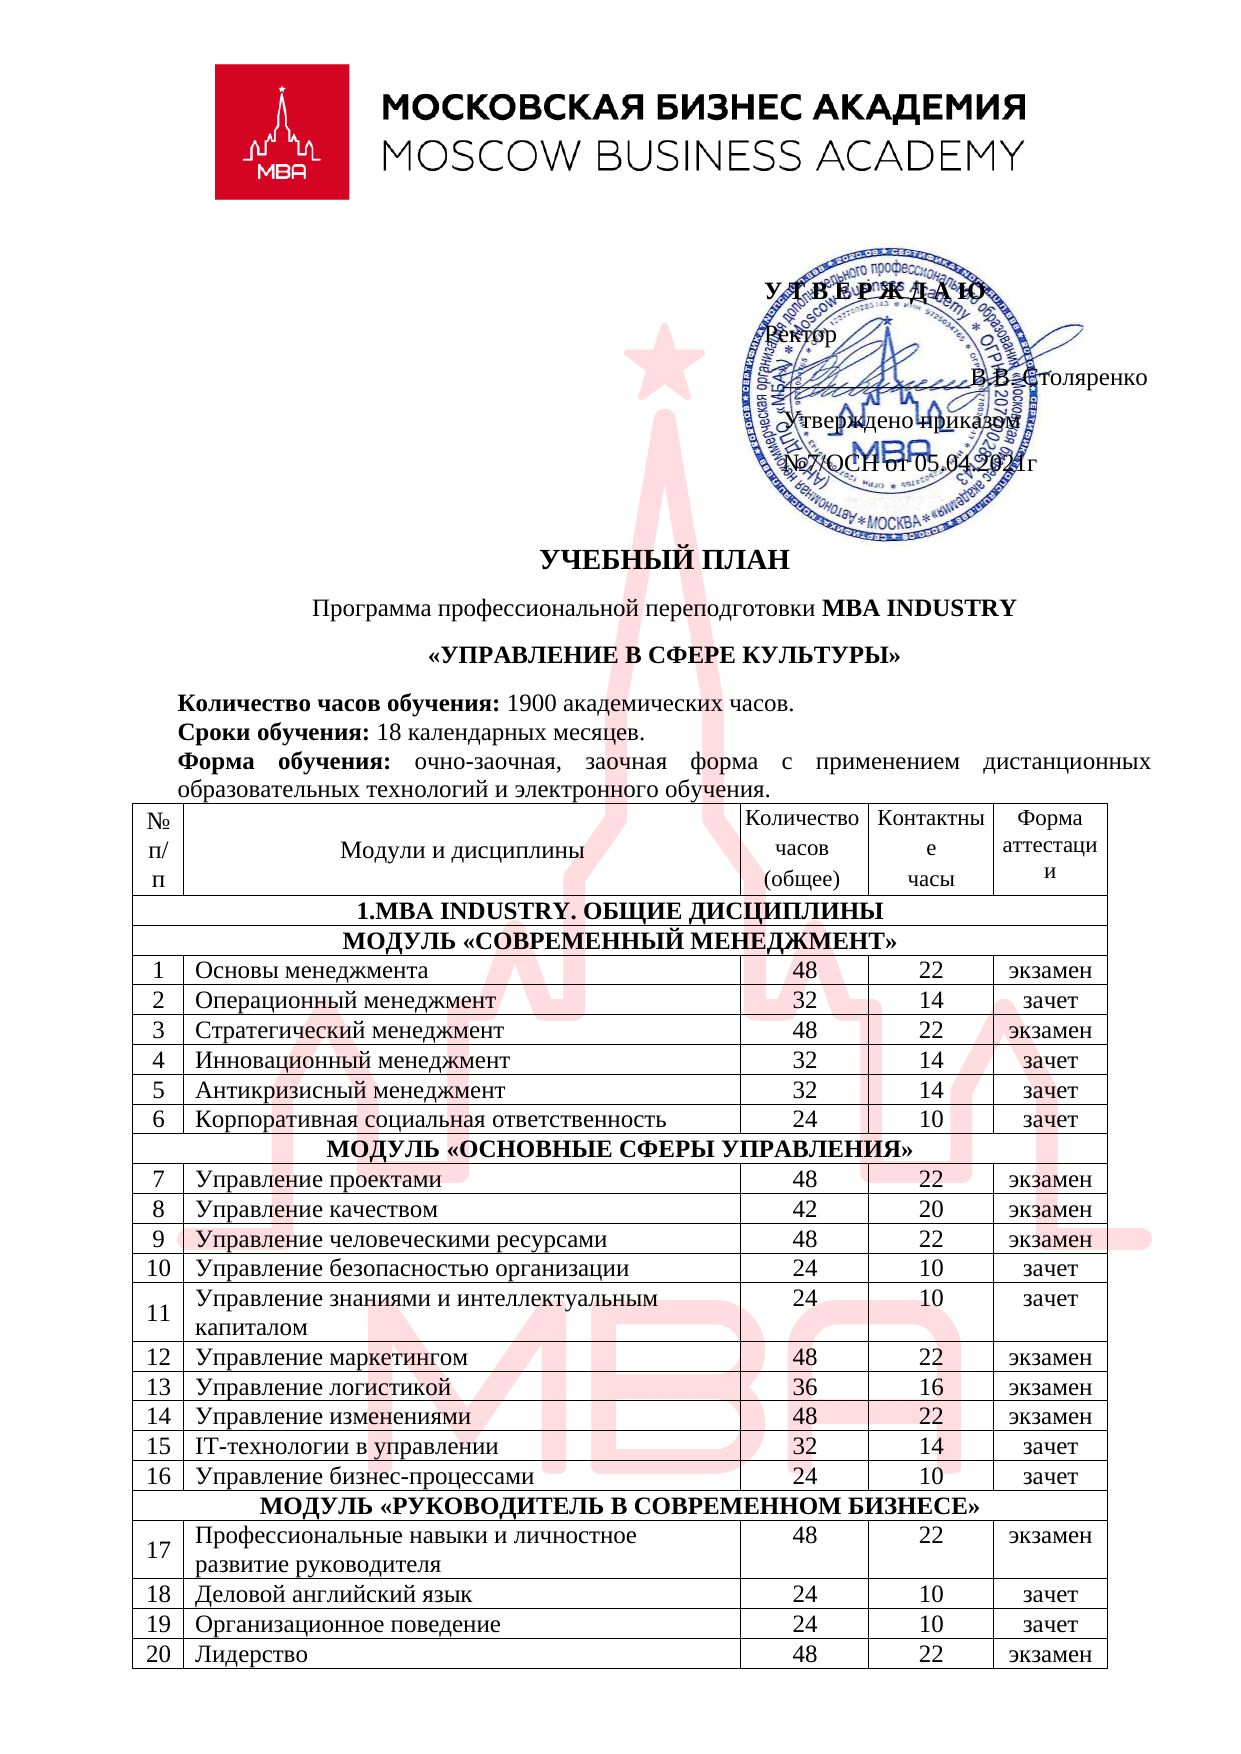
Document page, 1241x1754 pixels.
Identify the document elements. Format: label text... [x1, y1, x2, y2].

table_cell 8 [133, 1194, 183, 1223]
table_cell 14 [869, 1045, 993, 1074]
table_cell Управление маркетингом [184, 1342, 740, 1371]
table_cell 7 [133, 1164, 183, 1193]
table_header № п/п [133, 804, 183, 895]
table_cell 11 [133, 1283, 183, 1341]
table_cell 10 [869, 1609, 993, 1638]
table_cell 17 [133, 1521, 183, 1578]
table_cell 22 [869, 1521, 993, 1578]
table_cell 10 [869, 1254, 993, 1282]
table_header Модули и дисциплины [184, 804, 740, 895]
table_cell зачет [994, 1045, 1107, 1074]
table_cell 1.MBA INDUSTRY. ОБЩИЕ ДИСЦИПЛИНЫ [133, 896, 1107, 925]
table_cell экзамен [994, 1521, 1107, 1578]
table_cell 22 [869, 1639, 993, 1667]
table_cell экзамен [994, 1372, 1107, 1400]
table_cell экзамен [994, 1224, 1107, 1252]
table_cell экзамен [994, 956, 1107, 984]
table_cell Основы менеджмента [184, 956, 740, 984]
table_cell Стратегический менеджмент [184, 1015, 740, 1044]
table_cell 22 [869, 1015, 993, 1044]
table_cell 48 [741, 1342, 868, 1371]
table_cell 19 [133, 1609, 183, 1638]
table_cell 14 [869, 985, 993, 1014]
table_cell 42 [741, 1194, 868, 1223]
table_cell 13 [133, 1372, 183, 1400]
table_cell 10 [133, 1254, 183, 1282]
table_cell Управление изменениями [184, 1401, 740, 1430]
table_cell Операционный менеджмент [184, 985, 740, 1014]
table_cell зачет [994, 985, 1107, 1014]
table_cell 18 [133, 1579, 183, 1608]
table_cell 48 [741, 1401, 868, 1430]
table_header Количество часов (общее) [741, 804, 868, 895]
table_cell 16 [133, 1461, 183, 1490]
table_cell 48 [741, 1015, 868, 1044]
table_cell 9 [133, 1224, 183, 1252]
table_cell экзамен [994, 1401, 1107, 1430]
table_cell 22 [869, 1342, 993, 1371]
table_cell Управление качеством [184, 1194, 740, 1223]
table_cell 48 [741, 1639, 868, 1667]
table_cell 4 [133, 1045, 183, 1074]
table_cell 32 [741, 1075, 868, 1103]
table_cell 10 [869, 1105, 993, 1133]
table_cell Управление бизнес-процессами [184, 1461, 740, 1490]
table_cell Деловой английский язык [184, 1579, 740, 1608]
table_cell зачет [994, 1075, 1107, 1103]
table_cell Организационное поведение [184, 1609, 740, 1638]
table_cell 24 [741, 1283, 868, 1341]
table_cell 20 [133, 1639, 183, 1667]
table_cell 14 [869, 1075, 993, 1103]
table_cell зачет [994, 1283, 1107, 1341]
table_cell экзамен [994, 1015, 1107, 1044]
table_cell экзамен [994, 1194, 1107, 1223]
table_cell 14 [133, 1401, 183, 1430]
table_cell 36 [741, 1372, 868, 1400]
table_cell МОДУЛЬ «СОВРЕМЕННЫЙ МЕНЕДЖМЕНТ» [133, 926, 1107, 954]
table_cell Управление человеческими ресурсами [184, 1224, 740, 1252]
table_cell 10 [869, 1579, 993, 1608]
table_header Форма аттестации [994, 804, 1107, 895]
text Программа профессиональной переподготовки MBA INDUSTRY [177, 593, 1152, 622]
table_cell 24 [741, 1579, 868, 1608]
table_cell Профессиональные навыки и личностное развитие руководителя [184, 1521, 740, 1578]
text Сроки обучения: 18 календарных месяцев. [177, 717, 1152, 746]
text Количество часов обучения: 1900 академических часов. [177, 688, 1152, 717]
table_cell 10 [869, 1283, 993, 1341]
table_cell 48 [741, 1224, 868, 1252]
table_cell 5 [133, 1075, 183, 1103]
table_cell 12 [133, 1342, 183, 1371]
table_cell зачет [994, 1105, 1107, 1133]
table_cell зачет [994, 1431, 1107, 1460]
picture [0, 32, 1239, 230]
table_cell Лидерство [184, 1639, 740, 1667]
table_cell 16 [869, 1372, 993, 1400]
picture [729, 233, 1085, 542]
table_cell 2 [133, 985, 183, 1014]
table_cell Управление проектами [184, 1164, 740, 1193]
table_cell зачет [994, 1254, 1107, 1282]
table_header Контактные часы [869, 804, 993, 895]
table_cell 24 [741, 1105, 868, 1133]
text Форма обучения: очно-заочная, заочная форма с применением дистанционных образовательных технологий и электронного обучения. [177, 746, 1152, 803]
table_cell зачет [994, 1609, 1107, 1638]
table_cell 22 [869, 1164, 993, 1193]
table_cell 22 [869, 956, 993, 984]
table_cell экзамен [994, 1639, 1107, 1667]
table_cell Корпоративная социальная ответственность [184, 1105, 740, 1133]
table_cell 20 [869, 1194, 993, 1223]
table_cell 48 [741, 1521, 868, 1578]
table_cell экзамен [994, 1342, 1107, 1371]
table_cell 24 [741, 1609, 868, 1638]
table_cell 1 [133, 956, 183, 984]
table_cell Инновационный менеджмент [184, 1045, 740, 1074]
table_cell 48 [741, 1164, 868, 1193]
table_cell 32 [741, 1045, 868, 1074]
table_cell Управление безопасностью организации [184, 1254, 740, 1282]
table_cell 3 [133, 1015, 183, 1044]
table_cell 14 [869, 1431, 993, 1460]
table_cell 22 [869, 1401, 993, 1430]
table_cell 6 [133, 1105, 183, 1133]
text УЧЕБНЫЙ ПЛАН [177, 542, 1152, 576]
table_cell МОДУЛЬ «РУКОВОДИТЕЛЬ В СОВРЕМЕННОМ БИЗНЕСЕ» [133, 1491, 1107, 1519]
table_cell 24 [741, 1461, 868, 1490]
table_cell зачет [994, 1461, 1107, 1490]
table_cell 48 [741, 956, 868, 984]
table_cell Управление знаниями и интеллектуальным капиталом [184, 1283, 740, 1341]
table_cell Управление логистикой [184, 1372, 740, 1400]
table_cell 22 [869, 1224, 993, 1252]
text «УПРАВЛЕНИЕ В СФЕРЕ КУЛЬТУРЫ» [177, 641, 1152, 669]
table_cell Антикризисный менеджмент [184, 1075, 740, 1103]
table_cell 32 [741, 985, 868, 1014]
table_cell 32 [741, 1431, 868, 1460]
table_header У Т В Е Р Ж Д А Ю Ректор _______________В.В. Столяренко Утверждено приказом №7/ОСН от 05.04.2021г [753, 234, 1151, 542]
table_cell зачет [994, 1579, 1107, 1608]
table_cell МОДУЛЬ «ОСНОВНЫЕ СФЕРЫ УПРАВЛЕНИЯ» [133, 1134, 1107, 1163]
table_cell IT-технологии в управлении [184, 1431, 740, 1460]
table_cell 24 [741, 1254, 868, 1282]
table_cell экзамен [994, 1164, 1107, 1193]
table_cell 10 [869, 1461, 993, 1490]
table_cell 15 [133, 1431, 183, 1460]
